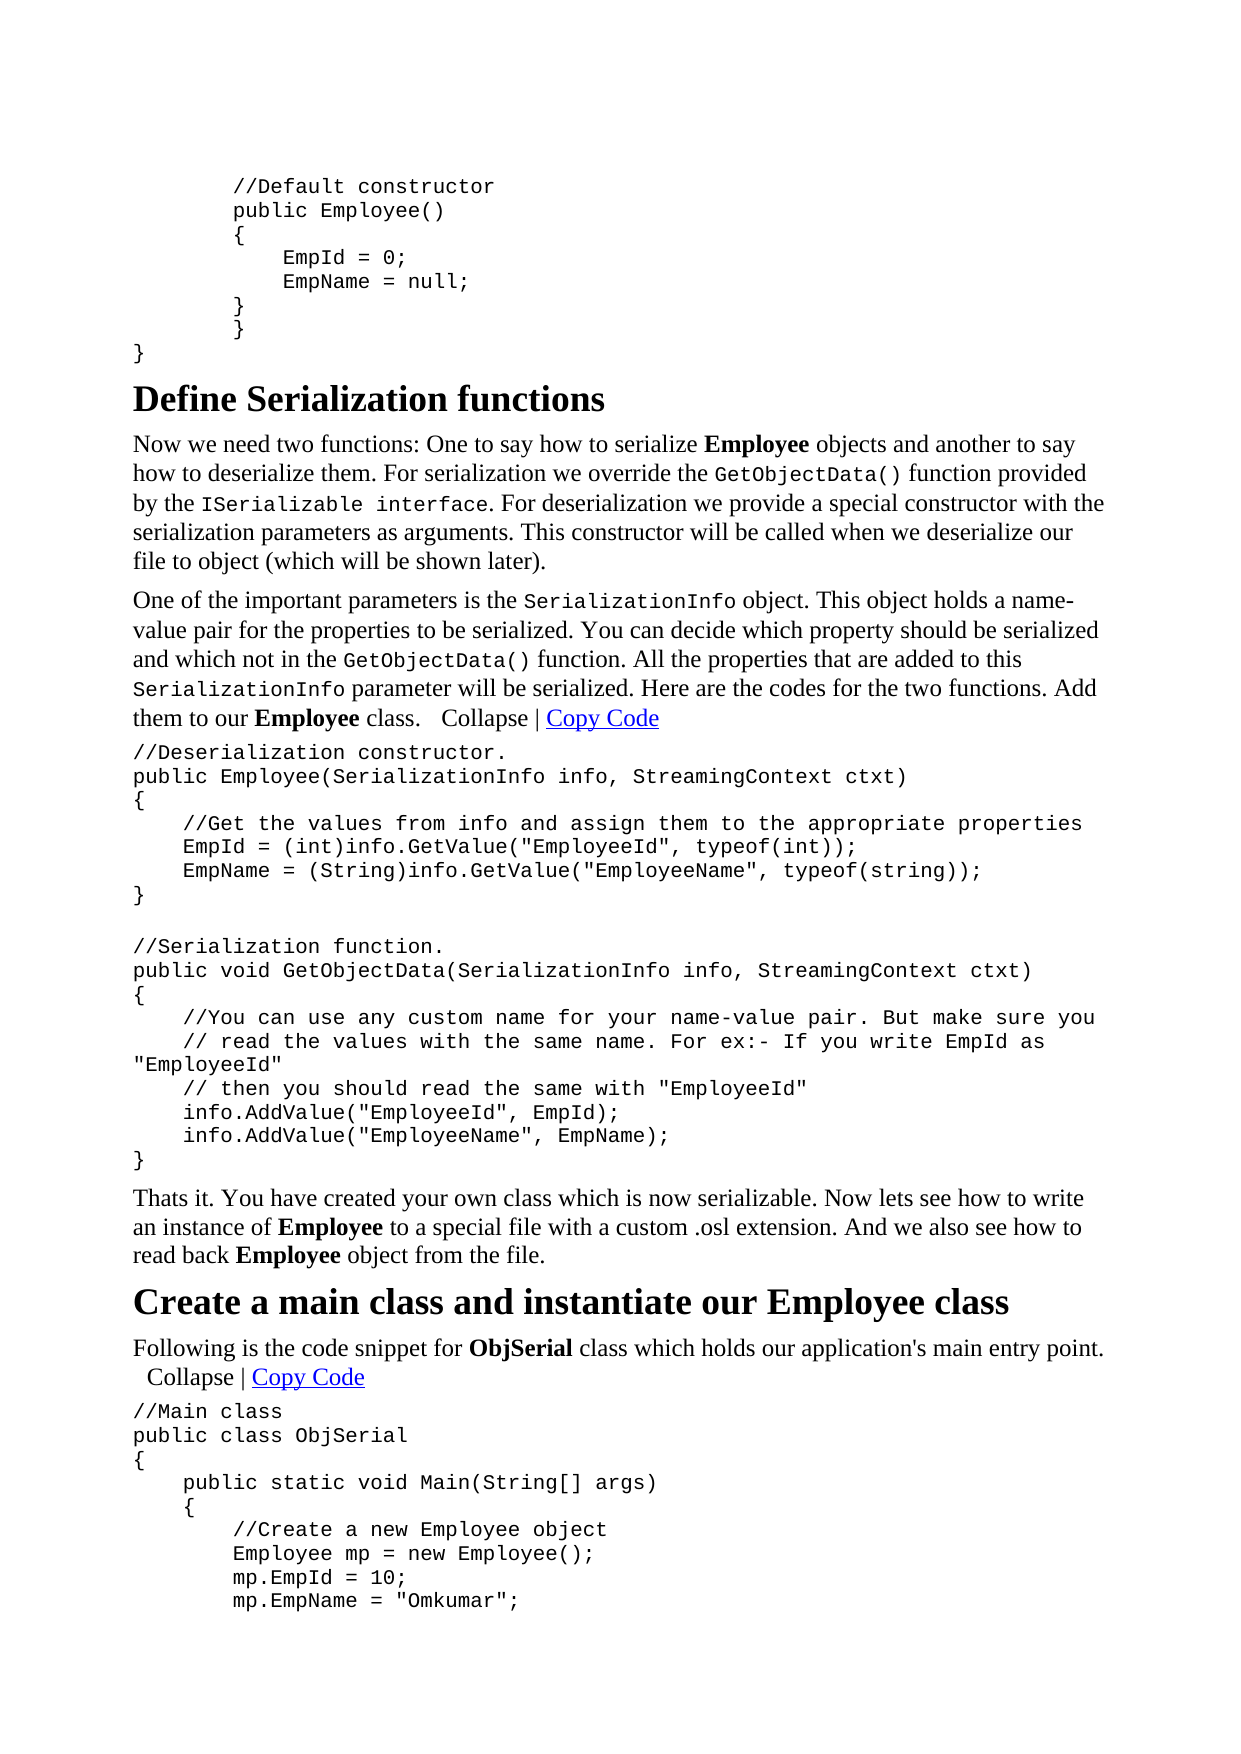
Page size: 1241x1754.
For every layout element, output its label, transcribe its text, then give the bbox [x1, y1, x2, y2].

text { [133, 789, 1108, 813]
text EmpId = (int)info.GetValue("EmployeeId", typeof(int)); [133, 837, 1108, 860]
text EmpId = 0; [133, 247, 1108, 271]
text EmpName = null; [133, 271, 1108, 294]
text mp.EmpId = 10; [133, 1567, 1108, 1590]
text } [133, 884, 1108, 907]
text Now we need two functions: One to say how to serialize Employee objects and another to say how to deserialize them. For serialization we override the GetObjectData() function provided by the ISerializable interface. For deserialization we provide a special constructor with the serialization parameters as arguments. This constructor will be called when we deserialize our file to object (which will be shown later). [133, 429, 1108, 575]
text public void GetObjectData(SerializationInfo info, StreamingContext ctxt) [133, 960, 1108, 983]
text // read the values with the same name. For ex:- If you write EmpId as "EmployeeId" [133, 1031, 1108, 1078]
text Thats it. You have created your own class which is now serializable. Now lets see how to write an instance of Employee to a special file with a custom .osl extension. And we also see how to read back Employee object from the file. [133, 1183, 1108, 1269]
text { [133, 224, 1108, 247]
text One of the important parameters is the SerializationInfo object. This object holds a name-value pair for the properties to be serialized. You can decide which property should be serialized and which not in the GetObjectData() function. All the properties that are added to this SerializationInfo parameter will be serialized. Here are the codes for the two functions. Add them to our Employee class. Collapse | Copy Code [133, 585, 1108, 732]
text // then you should read the same with "EmployeeId" [133, 1078, 1108, 1102]
text { [133, 1496, 1108, 1519]
text //Default constructor [133, 176, 1108, 200]
text Employee mp = new Employee(); [133, 1543, 1108, 1567]
text public Employee(SerializationInfo info, StreamingContext ctxt) [133, 766, 1108, 789]
text Define Serialization functions [133, 376, 1108, 419]
text //Main class [133, 1401, 1108, 1425]
text //Get the values from info and assign them to the appropriate properties [133, 813, 1108, 837]
text //Deserialization constructor. [133, 742, 1108, 766]
text public static void Main(String[] args) [133, 1472, 1108, 1496]
text //Serialization function. [133, 936, 1108, 960]
text Create a main class and instantiate our Employee class [133, 1280, 1108, 1323]
text } [133, 294, 1108, 318]
text } [133, 1149, 1108, 1173]
text } [133, 342, 1108, 366]
text info.AddValue("EmployeeId", EmpId); [133, 1102, 1108, 1125]
text { [133, 983, 1108, 1007]
text public class ObjSerial [133, 1425, 1108, 1448]
text EmpName = (String)info.GetValue("EmployeeName", typeof(string)); [133, 860, 1108, 884]
text Following is the code snippet for ObjSerial class which holds our application's main entry point. Collapse | Copy Code [133, 1333, 1108, 1391]
text { [133, 1448, 1108, 1472]
text public Employee() [133, 200, 1108, 224]
text //You can use any custom name for your name-value pair. But make sure you [133, 1007, 1108, 1031]
text //Create a new Employee object [133, 1519, 1108, 1543]
text info.AddValue("EmployeeName", EmpName); [133, 1125, 1108, 1149]
text } [133, 318, 1108, 342]
text mp.EmpName = "Omkumar"; [133, 1590, 1108, 1614]
